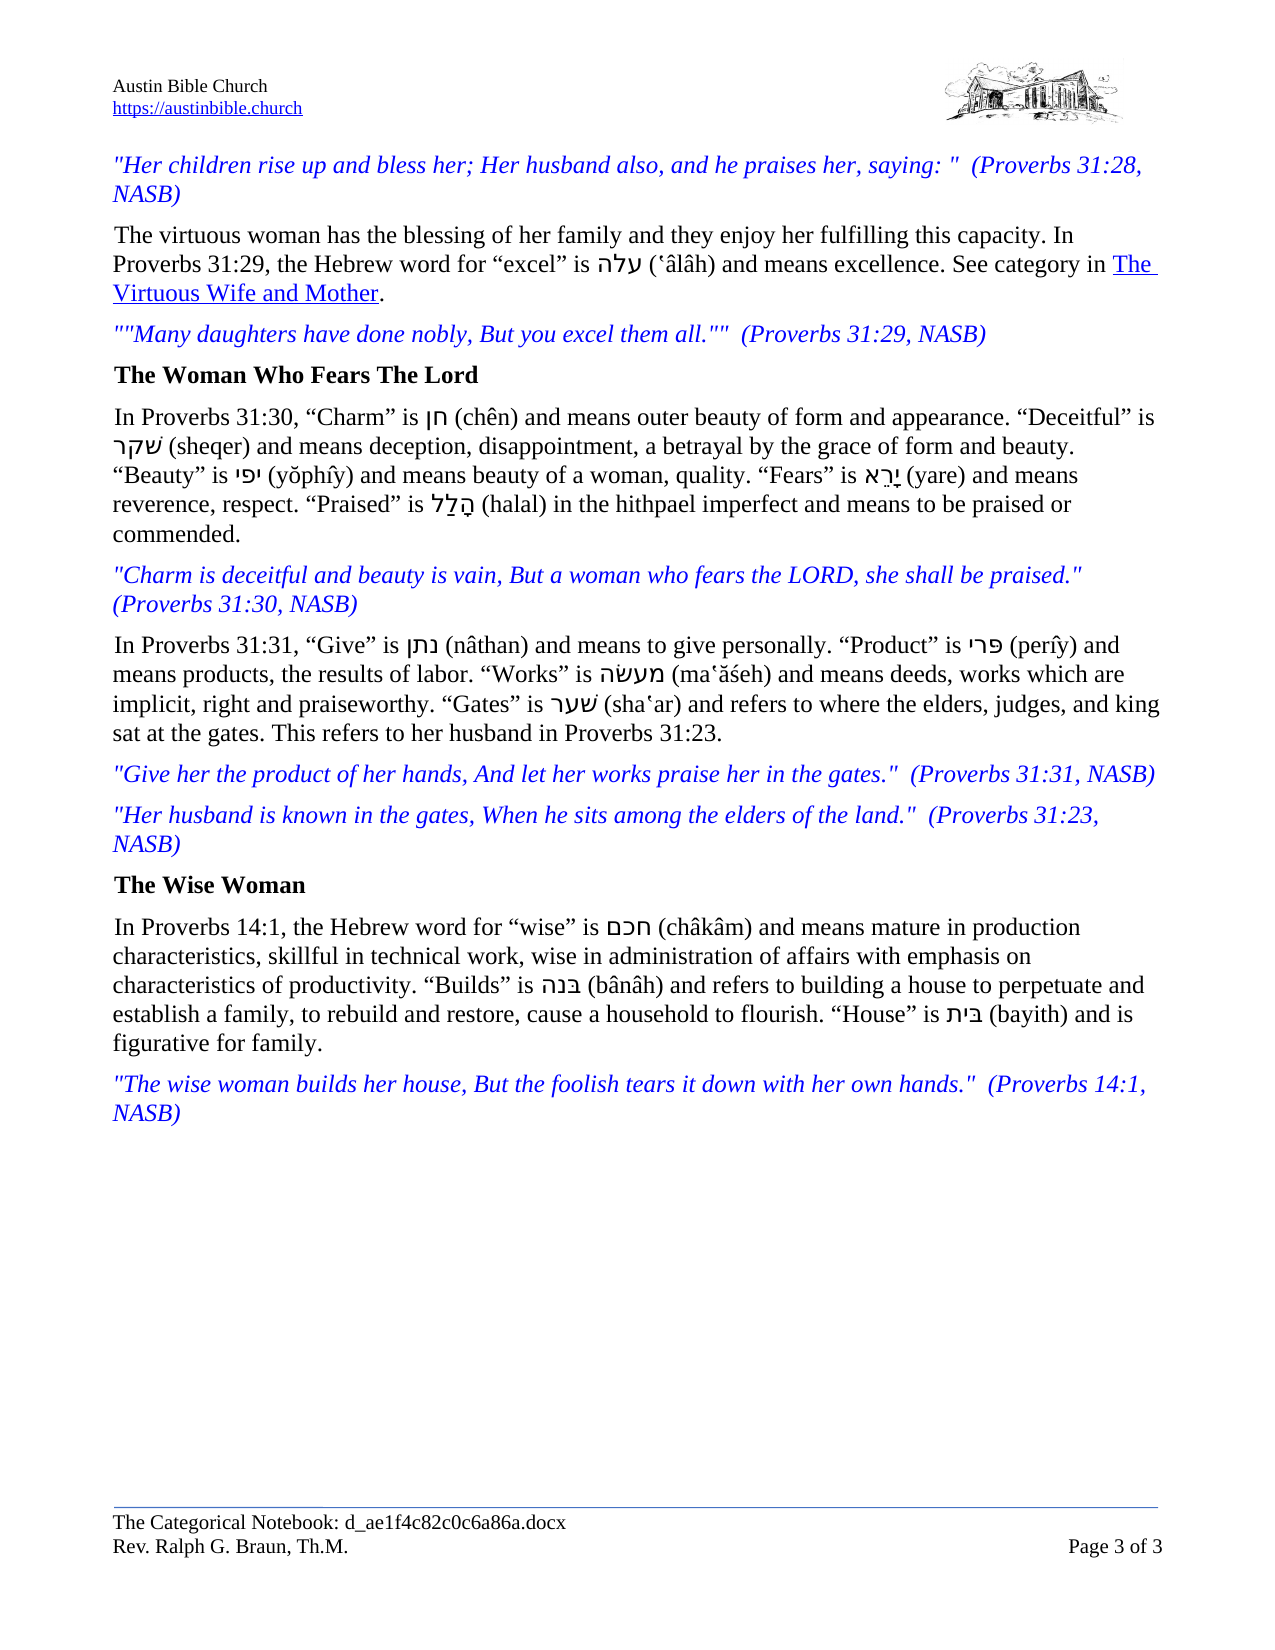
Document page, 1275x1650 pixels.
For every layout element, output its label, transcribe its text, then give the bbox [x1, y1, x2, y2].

text "Her children rise up and bless her; Her husband also, and he praises her, saying: " (Proverbs 31:28, NASB) [112, 150, 1162, 207]
text In Proverbs 31:30, “Charm” is חן (chên) and means outer beauty of form and appearance. “Deceitful” is שׁקר (sheqer) and means deception, disappointment, a betrayal by the grace of form and beauty. “Beauty” is יפי (yŏphı̂y) and means beauty of a woman, quality. “Fears” is יָרֵא (yare) and means reverence, respect. “Praised” is הָלַל (halal) in the hithpael imperfect and means to be praised or commended. [112, 402, 1162, 548]
text The Wise Woman [112, 870, 1162, 899]
text In Proverbs 14:1, the Hebrew word for “wise” is חכם (châkâm) and means mature in production characteristics, skillful in technical work, wise in administration of affairs with emphasis on characteristics of productivity. “Builds” is בּנה (bânâh) and refers to building a house to perpetuate and establish a family, to rebuild and restore, cause a household to flourish. “House” is בּית (bayith) and is figurative for family. [112, 912, 1162, 1057]
text The virtuous woman has the blessing of her family and they enjoy her fulfilling this capacity. In Proverbs 31:29, the Hebrew word for “excel” is עלה (‛âlâh) and means excellence. See category in The Virtuous Wife and Mother. [112, 220, 1162, 307]
text ""Many daughters have done nobly, But you excel them all."" (Proverbs 31:29, NASB) [112, 319, 1162, 348]
text "Her husband is known in the gates, When he sits among the elders of the land." (Proverbs 31:23, NASB) [112, 800, 1162, 858]
text "Charm is deceitful and beauty is vain, But a woman who fears the LORD, she shall be praised." (Proverbs 31:30, NASB) [112, 560, 1162, 618]
picture [944, 58, 1124, 125]
text "The wise woman builds her house, But the foolish tears it down with her own hands." (Proverbs 14:1, NASB) [112, 1069, 1162, 1127]
text "Give her the product of her hands, And let her works praise her in the gates." (Proverbs 31:31, NASB) [112, 759, 1162, 788]
text The Woman Who Fears The Lord [112, 361, 1162, 389]
text In Proverbs 31:31, “Give” is נתן (nâthan) and means to give personally. “Product” is פּרי (perı̂y) and means products, the results of labor. “Works” is מעשׂה (ma‛ăśeh) and means deeds, works which are implicit, right and praiseworthy. “Gates” is שׁער (sha‛ar) and refers to where the elders, judges, and king sat at the gates. This refers to her husband in Proverbs 31:23. [112, 630, 1162, 747]
